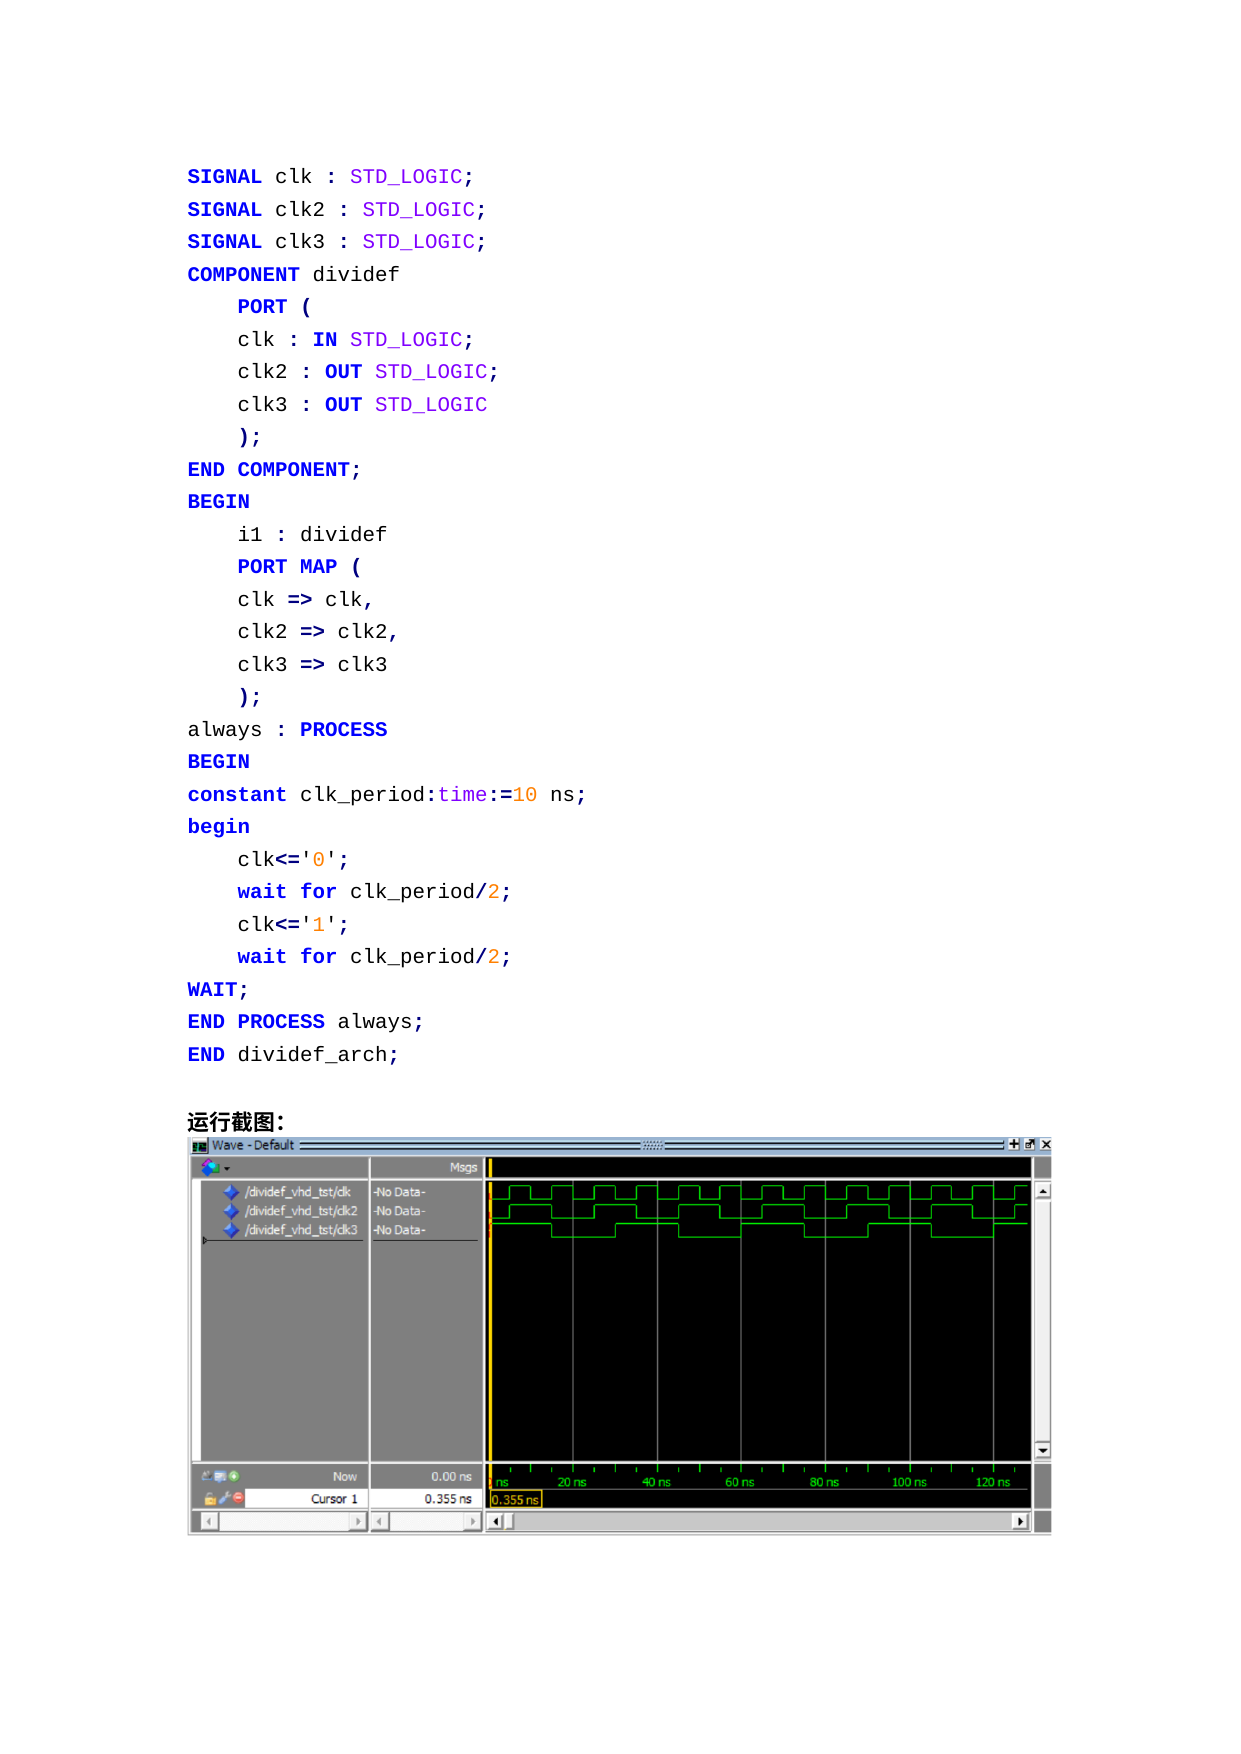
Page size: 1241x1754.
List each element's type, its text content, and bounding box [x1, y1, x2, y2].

text SIGNAL clk : STD_LOGIC; [187, 162, 1053, 194]
text ); [187, 422, 1053, 454]
text END dividef_arch; [187, 1039, 1053, 1072]
text clk => clk, [187, 584, 1053, 617]
text END COMPONENT; [187, 454, 1053, 487]
text SIGNAL clk2 : STD_LOGIC; [187, 194, 1053, 227]
text PORT ( [187, 292, 1053, 324]
text ); [187, 682, 1053, 714]
text SIGNAL clk3 : STD_LOGIC; [187, 227, 1053, 259]
text wait for clk_period/2; [187, 942, 1053, 974]
text COMPONENT dividef [187, 259, 1053, 292]
text clk2 : OUT STD_LOGIC; [187, 357, 1053, 389]
text PORT MAP ( [187, 552, 1053, 584]
text clk<='1'; [187, 909, 1053, 942]
text i1 : dividef [187, 519, 1053, 552]
text clk2 => clk2, [187, 617, 1053, 649]
text always : PROCESS [187, 714, 1053, 747]
text BEGIN [187, 747, 1053, 779]
text WAIT; [187, 974, 1053, 1007]
text clk<='0'; [187, 844, 1053, 877]
text wait for clk_period/2; [187, 877, 1053, 909]
text clk3 => clk3 [187, 649, 1053, 682]
text BEGIN [187, 487, 1053, 519]
text 运行截图： [187, 1104, 1053, 1137]
text END PROCESS always; [187, 1007, 1053, 1039]
text begin [187, 812, 1053, 844]
text clk : IN STD_LOGIC; [187, 324, 1053, 357]
picture [187, 1137, 1052, 1536]
text clk3 : OUT STD_LOGIC [187, 389, 1053, 422]
text constant clk_period:time:=10 ns; [187, 779, 1053, 812]
